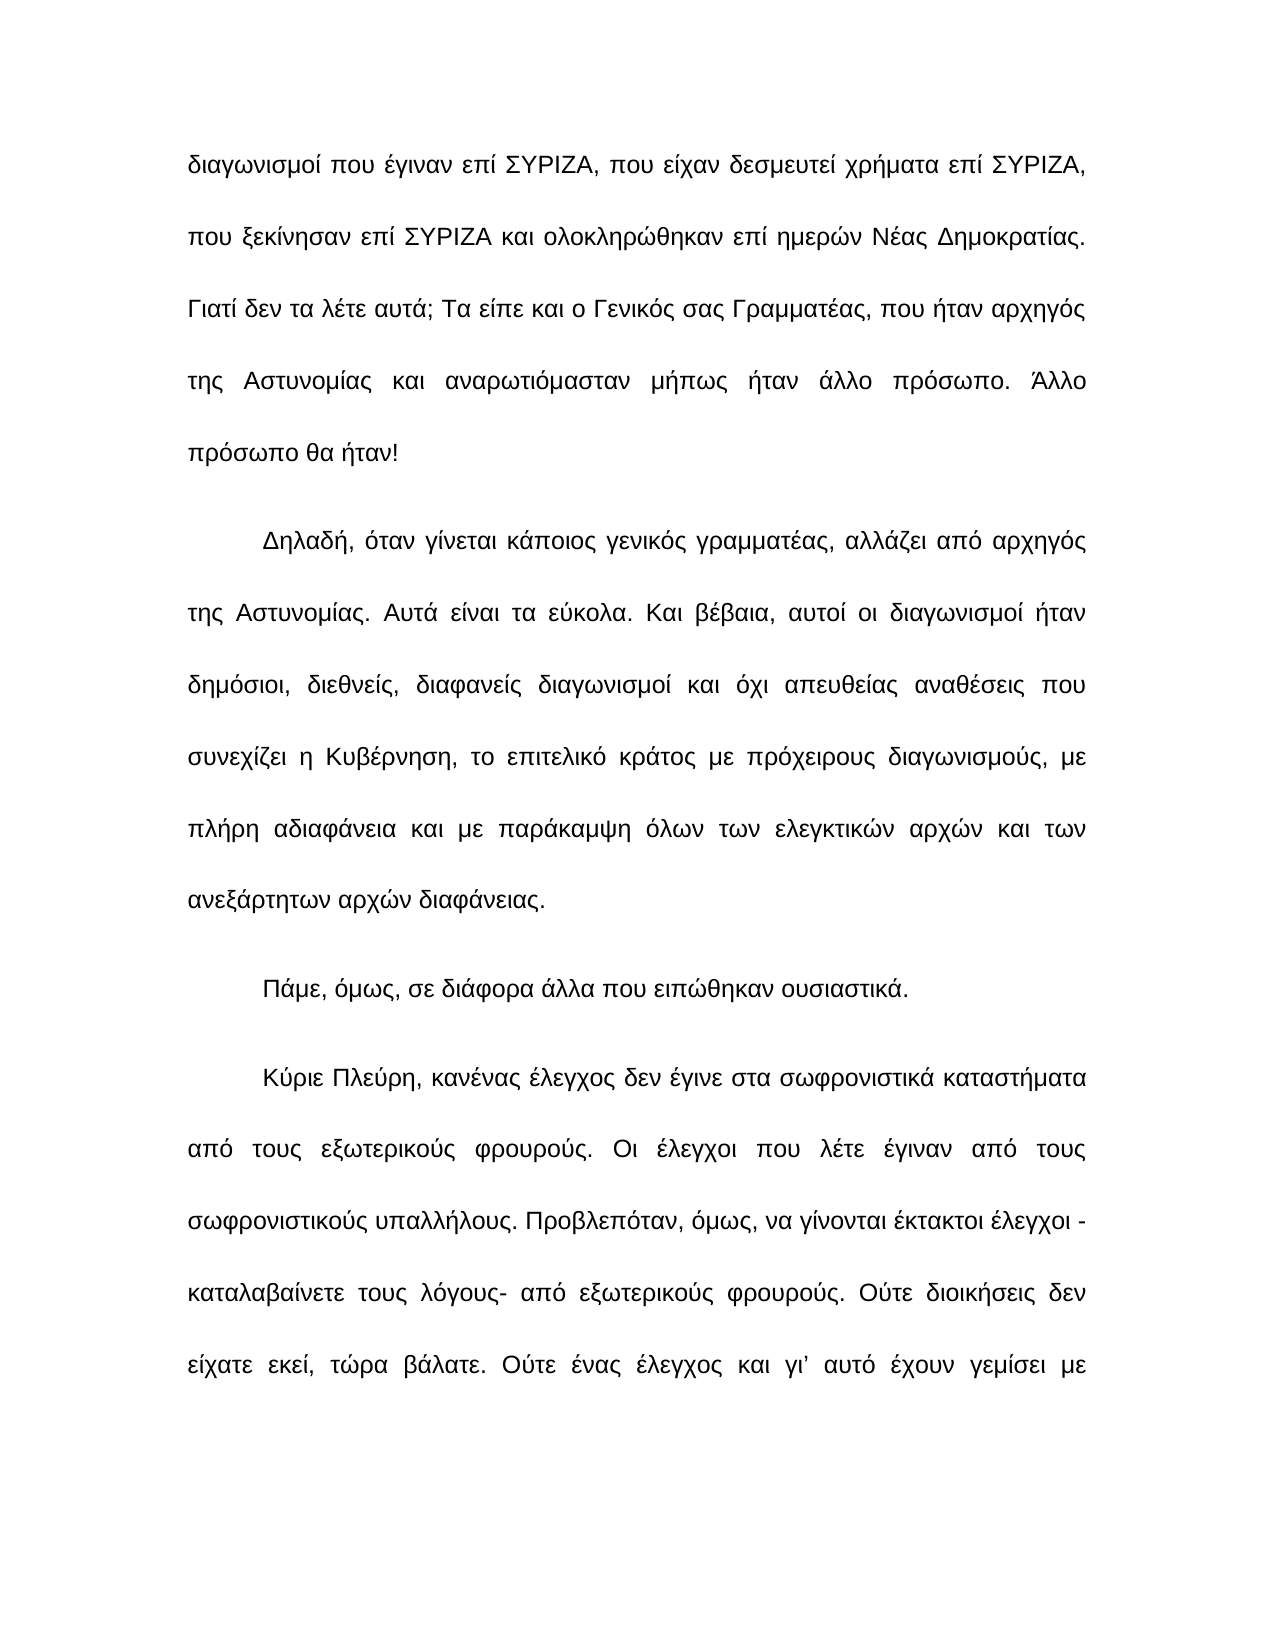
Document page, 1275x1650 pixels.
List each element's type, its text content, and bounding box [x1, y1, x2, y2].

text Πάμε, όμως, σε διάφορα άλλα που ειπώθηκαν ουσιαστικά. [187, 974, 1087, 1003]
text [187, 150, 1087, 466]
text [187, 1062, 1087, 1379]
text Δηλαδή, όταν γίνεται κάποιος γενικός γραμματέας, αλλάζει από αρχηγός της Αστυνομίας. Αυτά είναι τα εύκολα. Και βέβαια, αυτοί οι διαγωνισμοί ήταν δημόσιοι, διεθνείς, διαφανείς διαγωνισμοί και όχι απευθείας αναθέσεις που συνεχίζει η Κυβέρνηση, το επιτελικό κράτος με πρόχειρους διαγωνισμούς, με πλήρη αδιαφάνεια και με παράκαμψη όλων των ελεγκτικών αρχών και των ανεξάρτητων αρχών διαφάνειας. [187, 526, 1087, 914]
